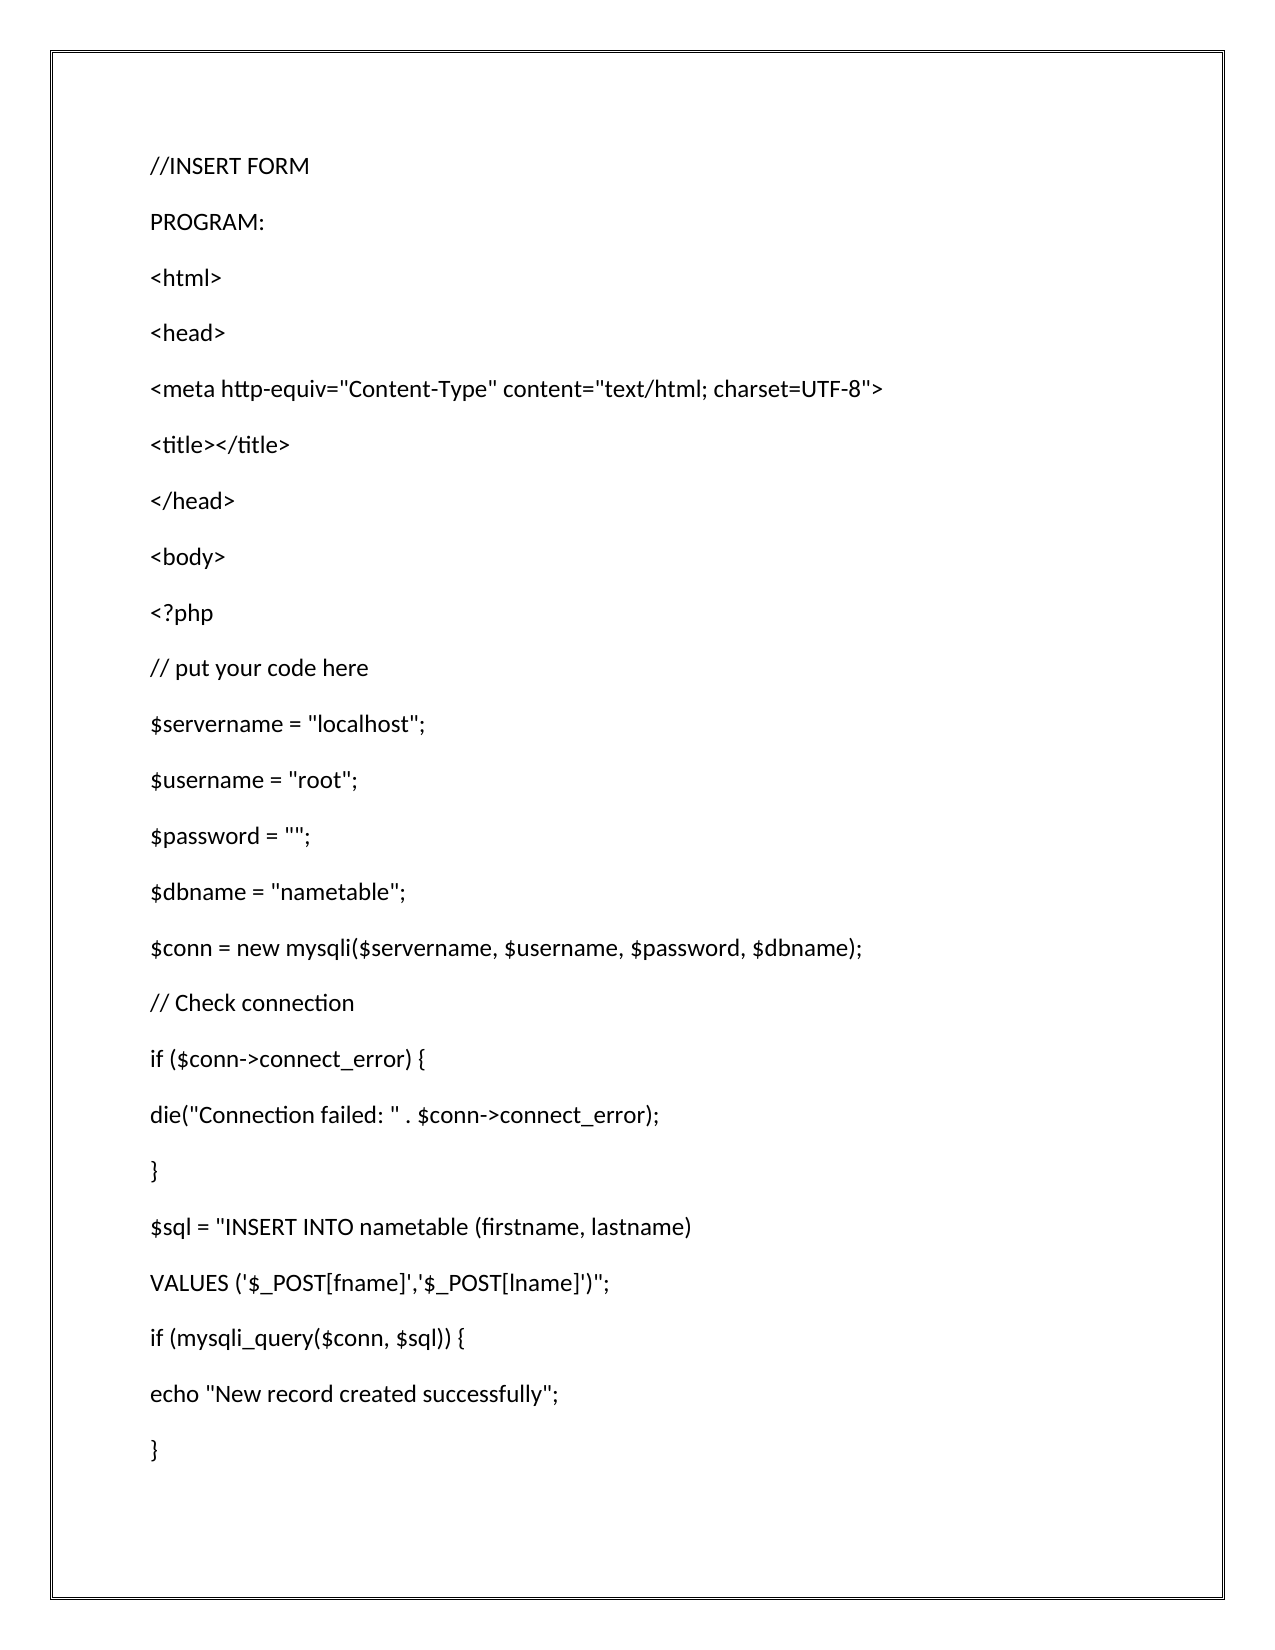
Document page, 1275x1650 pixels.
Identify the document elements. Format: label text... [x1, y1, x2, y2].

text <title></title> [150, 429, 1125, 460]
text $username = "root"; [150, 764, 1125, 795]
text PROGRAM: [150, 206, 1125, 236]
text $sql = "INSERT INTO nametable (firstname, lastname) [150, 1211, 1125, 1241]
text if ($conn->connect_error) { [150, 1043, 1125, 1074]
text echo "New record created successfully"; [150, 1378, 1125, 1409]
text <?php [150, 597, 1125, 627]
text <meta http-equiv="Content-Type" content="text/html; charset=UTF-8"> [150, 373, 1125, 404]
text // Check connection [150, 987, 1125, 1018]
text $dbname = "nametable"; [150, 876, 1125, 906]
text VALUES ('$_POST[fname]','$_POST[lname]')"; [150, 1267, 1125, 1297]
text </head> [150, 485, 1125, 516]
text <head> [150, 317, 1125, 348]
text $servername = "localhost"; [150, 708, 1125, 739]
text $password = ""; [150, 820, 1125, 851]
text <body> [150, 541, 1125, 571]
text //INSERT FORM [150, 150, 1125, 181]
text if (mysqli_query($conn, $sql)) { [150, 1322, 1125, 1353]
text die("Connection failed: " . $conn->connect_error); [150, 1099, 1125, 1130]
text <html> [150, 262, 1125, 292]
text } [150, 1434, 1125, 1465]
text // put your code here [150, 652, 1125, 683]
text } [150, 1155, 1125, 1186]
text $conn = new mysqli($servername, $username, $password, $dbname); [150, 932, 1125, 962]
